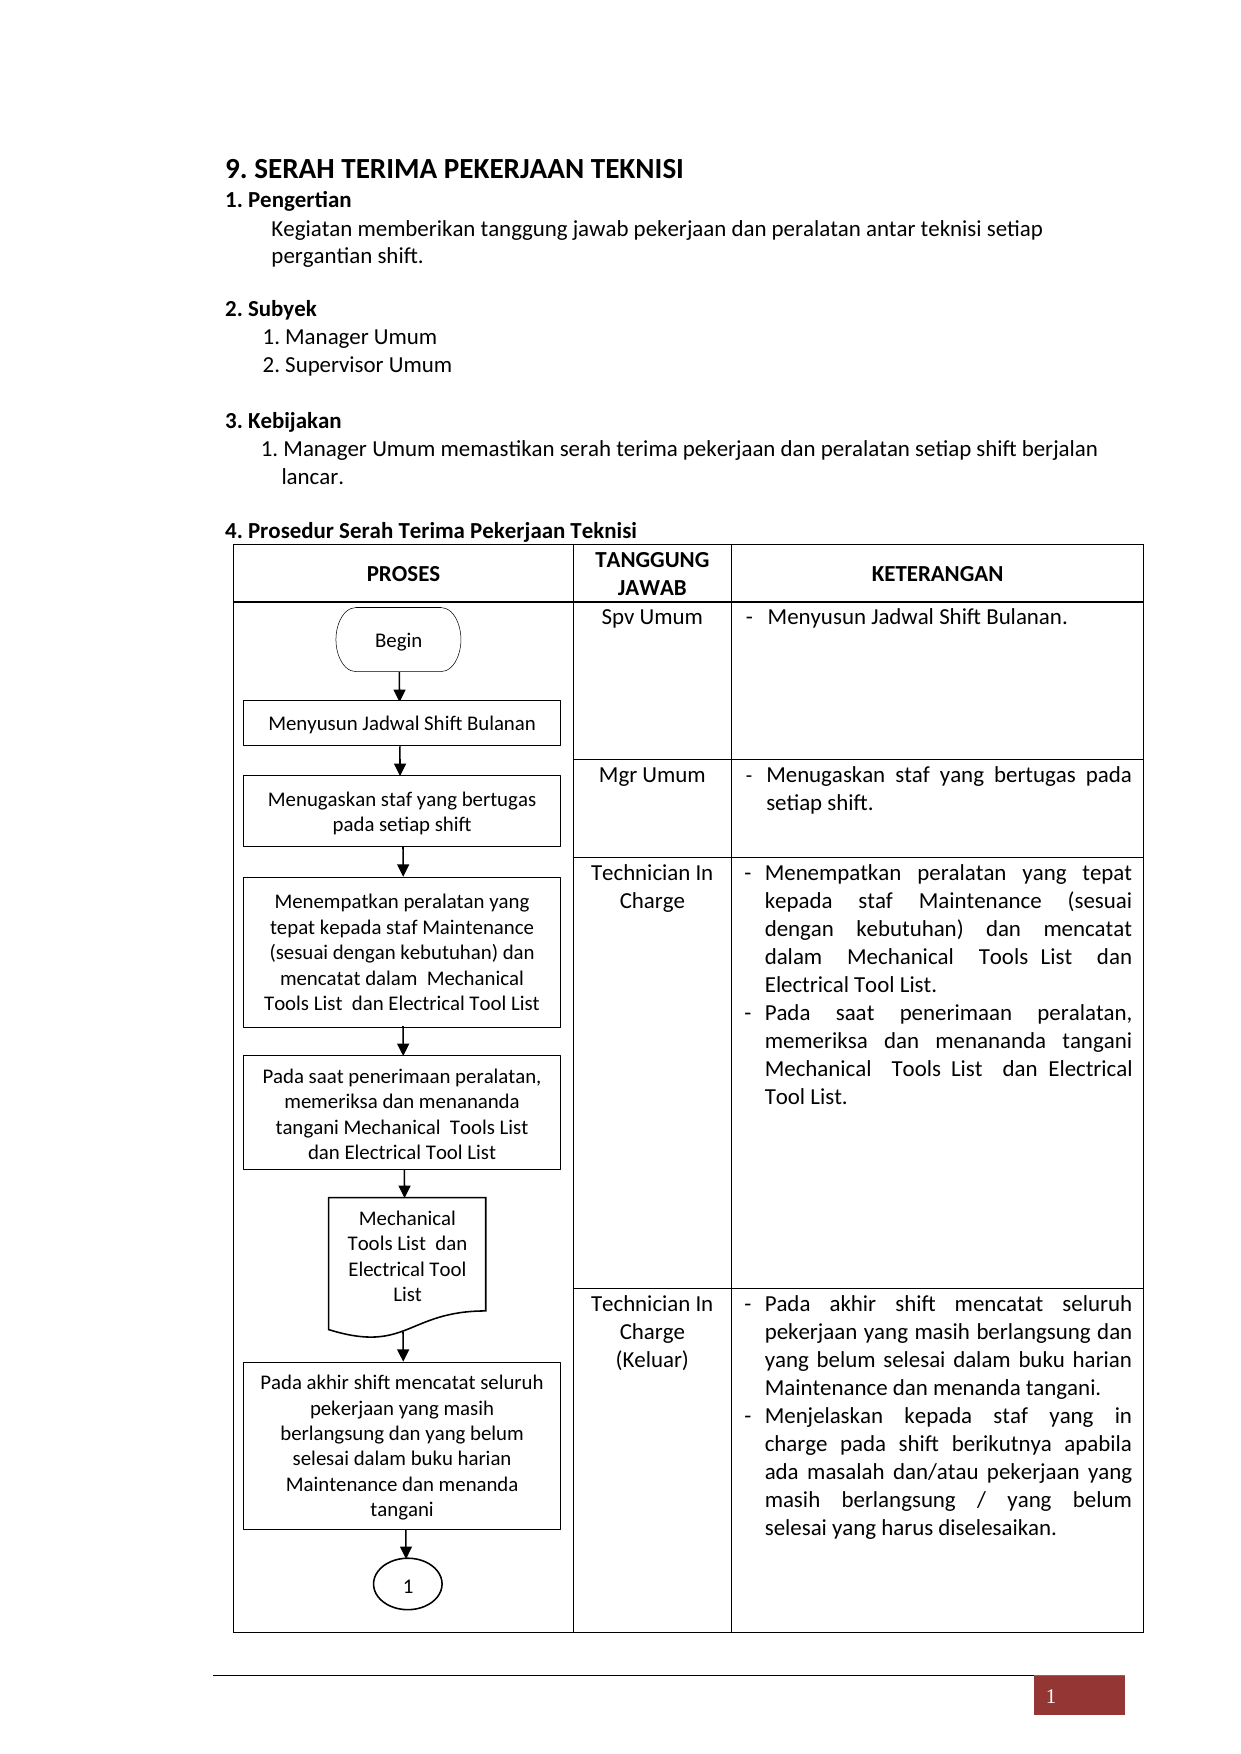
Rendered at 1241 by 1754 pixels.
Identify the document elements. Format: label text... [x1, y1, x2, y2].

table_cell Spv Umum [574, 603, 731, 759]
text 1. Manager Umum memastikan serah terima pekerjaan dan peralatan setiap shift berjalan [122, 434, 1137, 462]
table_header PROSES [234, 545, 573, 601]
text pergantian shift. [225, 242, 1137, 270]
text 4. Prosedur Serah Terima Pekerjaan Teknisi [225, 516, 1137, 544]
text lancar. [122, 462, 1137, 490]
table_cell Menyusun Jadwal Shift Bulanan. [732, 603, 1143, 759]
text 1. Pengertian [225, 186, 1137, 214]
table_cell Technician In Charge (Keluar) [574, 1289, 731, 1632]
text Kegiatan memberikan tanggung jawab pekerjaan dan peralatan antar teknisi setiap [225, 214, 1137, 242]
table_cell Pada akhir shift mencatat seluruh pekerjaan yang masih berlangsung dan yang belum selesai dalam buku harian Maintenance dan menanda tangani. Menjelaskan kepada staf yang in charge pada shift berikutnya apabila ada masalah dan/atau pekerjaan yang masih berlangsung / yang belum selesai yang harus diselesaikan. [732, 1289, 1143, 1632]
text 9. SERAH TERIMA PEKERJAAN TEKNISI [225, 150, 1137, 186]
table_cell Mgr Umum [574, 760, 731, 857]
table_cell Technician In Charge [574, 858, 731, 1288]
table_cell [234, 603, 573, 1632]
table_header KETERANGAN [732, 545, 1143, 601]
table_cell Menempatkan peralatan yang tepat kepada staf Maintenance (sesuai dengan kebutuhan) dan mencatat dalam Mechanical Tools List dan Electrical Tool List. Pada saat penerimaan peralatan, memeriksa dan menananda tangani Mechanical Tools List dan Electrical Tool List. [732, 858, 1143, 1288]
table_cell Menugaskan staf yang bertugas pada setiap shift. [732, 760, 1143, 857]
text 3. Kebijakan [225, 406, 1137, 434]
table_header TANGGUNG JAWAB [574, 545, 731, 601]
text 1. Manager Umum [262, 322, 1137, 350]
text 2. Subyek [225, 294, 1137, 322]
text 2. Supervisor Umum [262, 350, 1137, 378]
